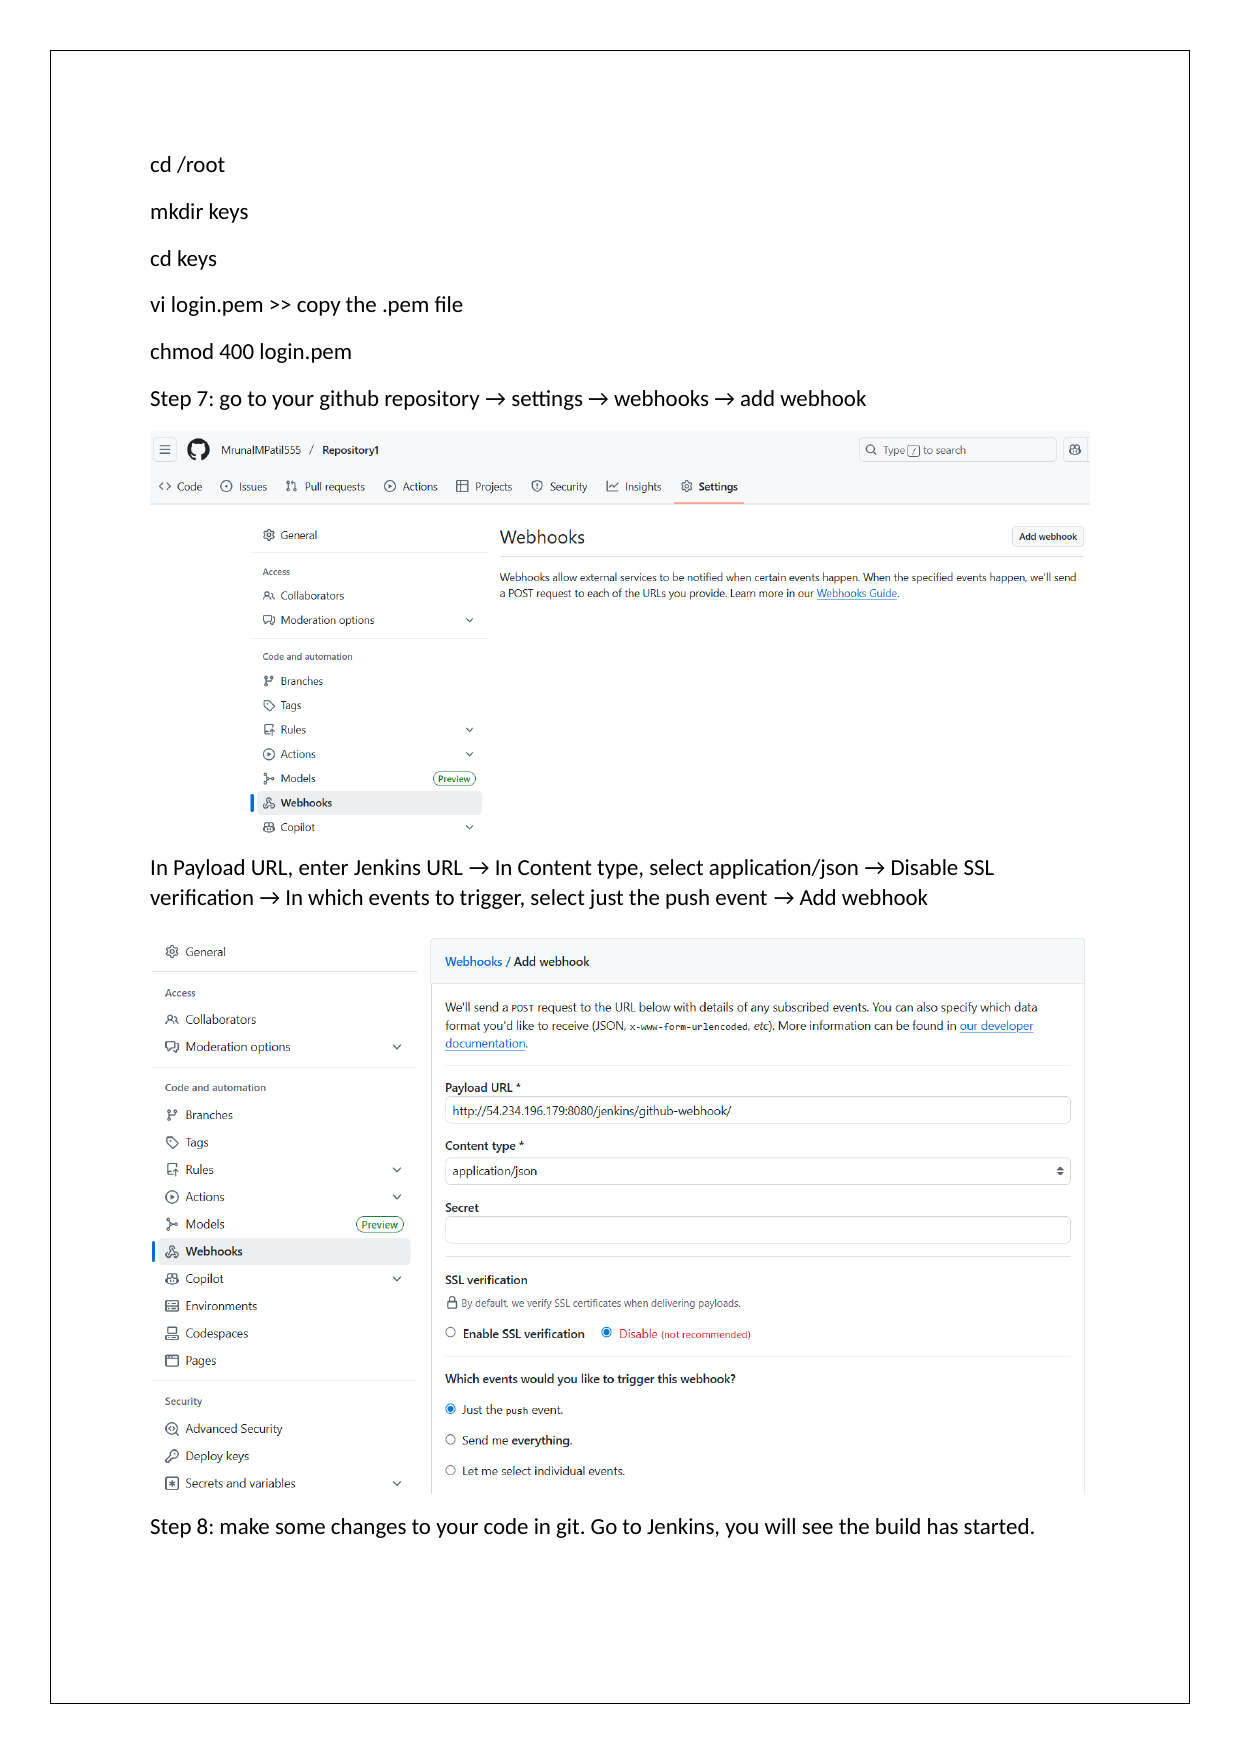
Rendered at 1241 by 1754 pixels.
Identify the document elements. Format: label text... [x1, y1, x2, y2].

text chmod 400 login.pem [150, 337, 1090, 366]
text Step 7: go to your github repository → settings → webhooks → add webhook [150, 384, 1090, 412]
picture [150, 431, 1091, 835]
picture [150, 930, 1091, 1494]
text cd keys [150, 244, 1090, 272]
text vi login.pem >> copy the .pem file [150, 291, 1090, 319]
text Step 8: make some changes to your code in git. Go to Jenkins, you will see the build has started. [150, 1512, 1090, 1540]
text In Payload URL, enter Jenkins URL → In Content type, select application/json → Disable SSL verification → In which events to trigger, select just the push event → Add webhook [150, 853, 1090, 911]
text mkdir keys [150, 197, 1090, 225]
text cd /root [150, 150, 1090, 178]
